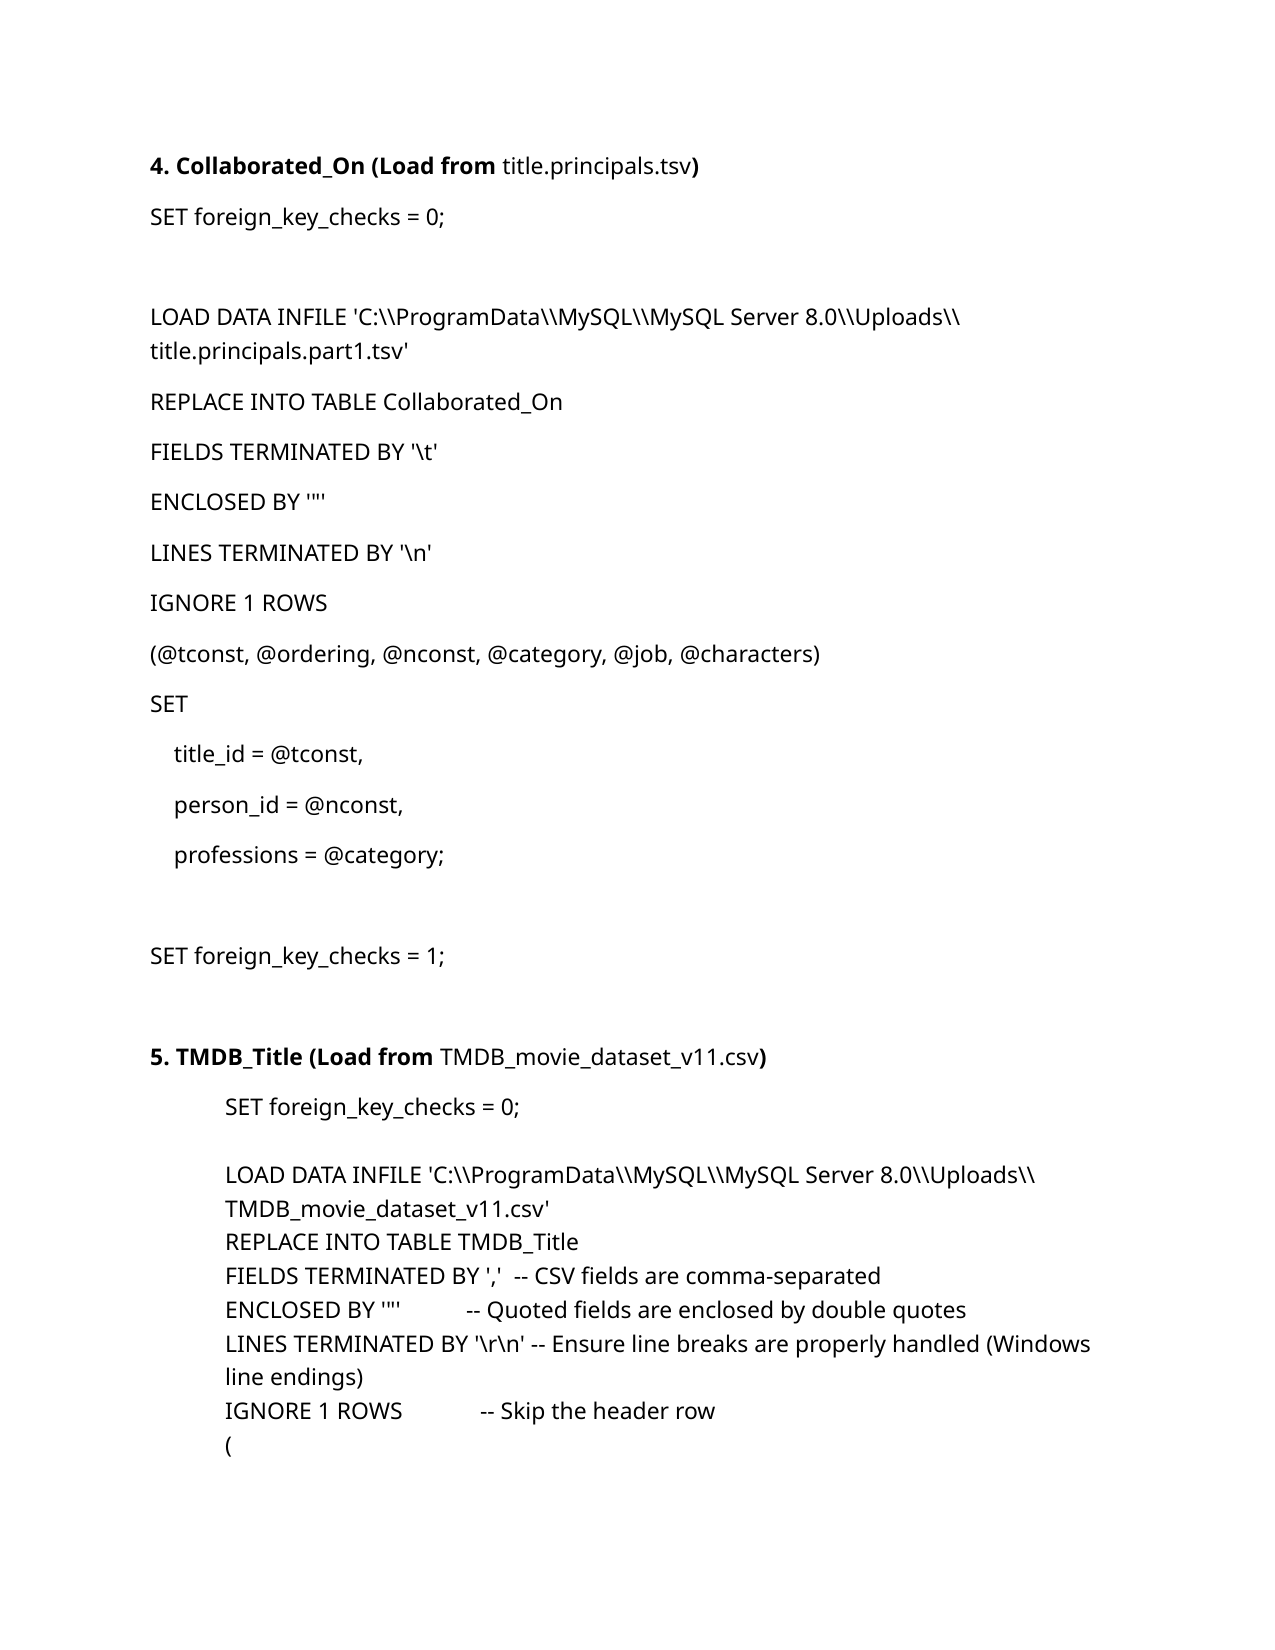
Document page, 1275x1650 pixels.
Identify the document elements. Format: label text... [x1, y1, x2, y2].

text SET foreign_key_checks = 1; [150, 940, 1125, 971]
text IGNORE 1 ROWS [150, 587, 1125, 618]
text SET foreign_key_checks = 0; [150, 200, 1125, 232]
text FIELDS TERMINATED BY '\t' [150, 436, 1125, 467]
text (@tconst, @ordering, @nconst, @category, @job, @characters) [150, 637, 1125, 669]
list LINES TERMINATED BY '\r\n' -- Ensure line breaks are properly handled (Windows line endings) [225, 1327, 1125, 1392]
list LOAD DATA INFILE 'C:\\ProgramData\\MySQL\\MySQL Server 8.0\\Uploads\\TMDB_movie_dataset_v11.csv' [225, 1159, 1125, 1224]
text 4. Collaborated_On (Load from title.principals.tsv) [150, 150, 1125, 181]
text person_id = @nconst, [150, 789, 1125, 820]
text SET [150, 688, 1125, 719]
list SET foreign_key_checks = 0; [225, 1091, 1125, 1122]
text REPLACE INTO TABLE Collaborated_On [150, 385, 1125, 417]
text professions = @category; [150, 839, 1125, 870]
text LOAD DATA INFILE 'C:\\ProgramData\\MySQL\\MySQL Server 8.0\\Uploads\\title.principals.part1.tsv' [150, 301, 1125, 366]
list IGNORE 1 ROWS -- Skip the header row [225, 1395, 1125, 1426]
list REPLACE INTO TABLE TMDB_Title [225, 1226, 1125, 1257]
list ( [225, 1429, 1125, 1460]
text title_id = @tconst, [150, 738, 1125, 769]
list FIELDS TERMINATED BY ',' -- CSV fields are comma-separated [225, 1260, 1125, 1291]
text LINES TERMINATED BY '\n' [150, 537, 1125, 568]
list ENCLOSED BY '"' -- Quoted fields are enclosed by double quotes [225, 1294, 1125, 1325]
text ENCLOSED BY '"' [150, 486, 1125, 517]
text 5. TMDB_Title (Load from TMDB_movie_dataset_v11.csv) [150, 1041, 1125, 1072]
